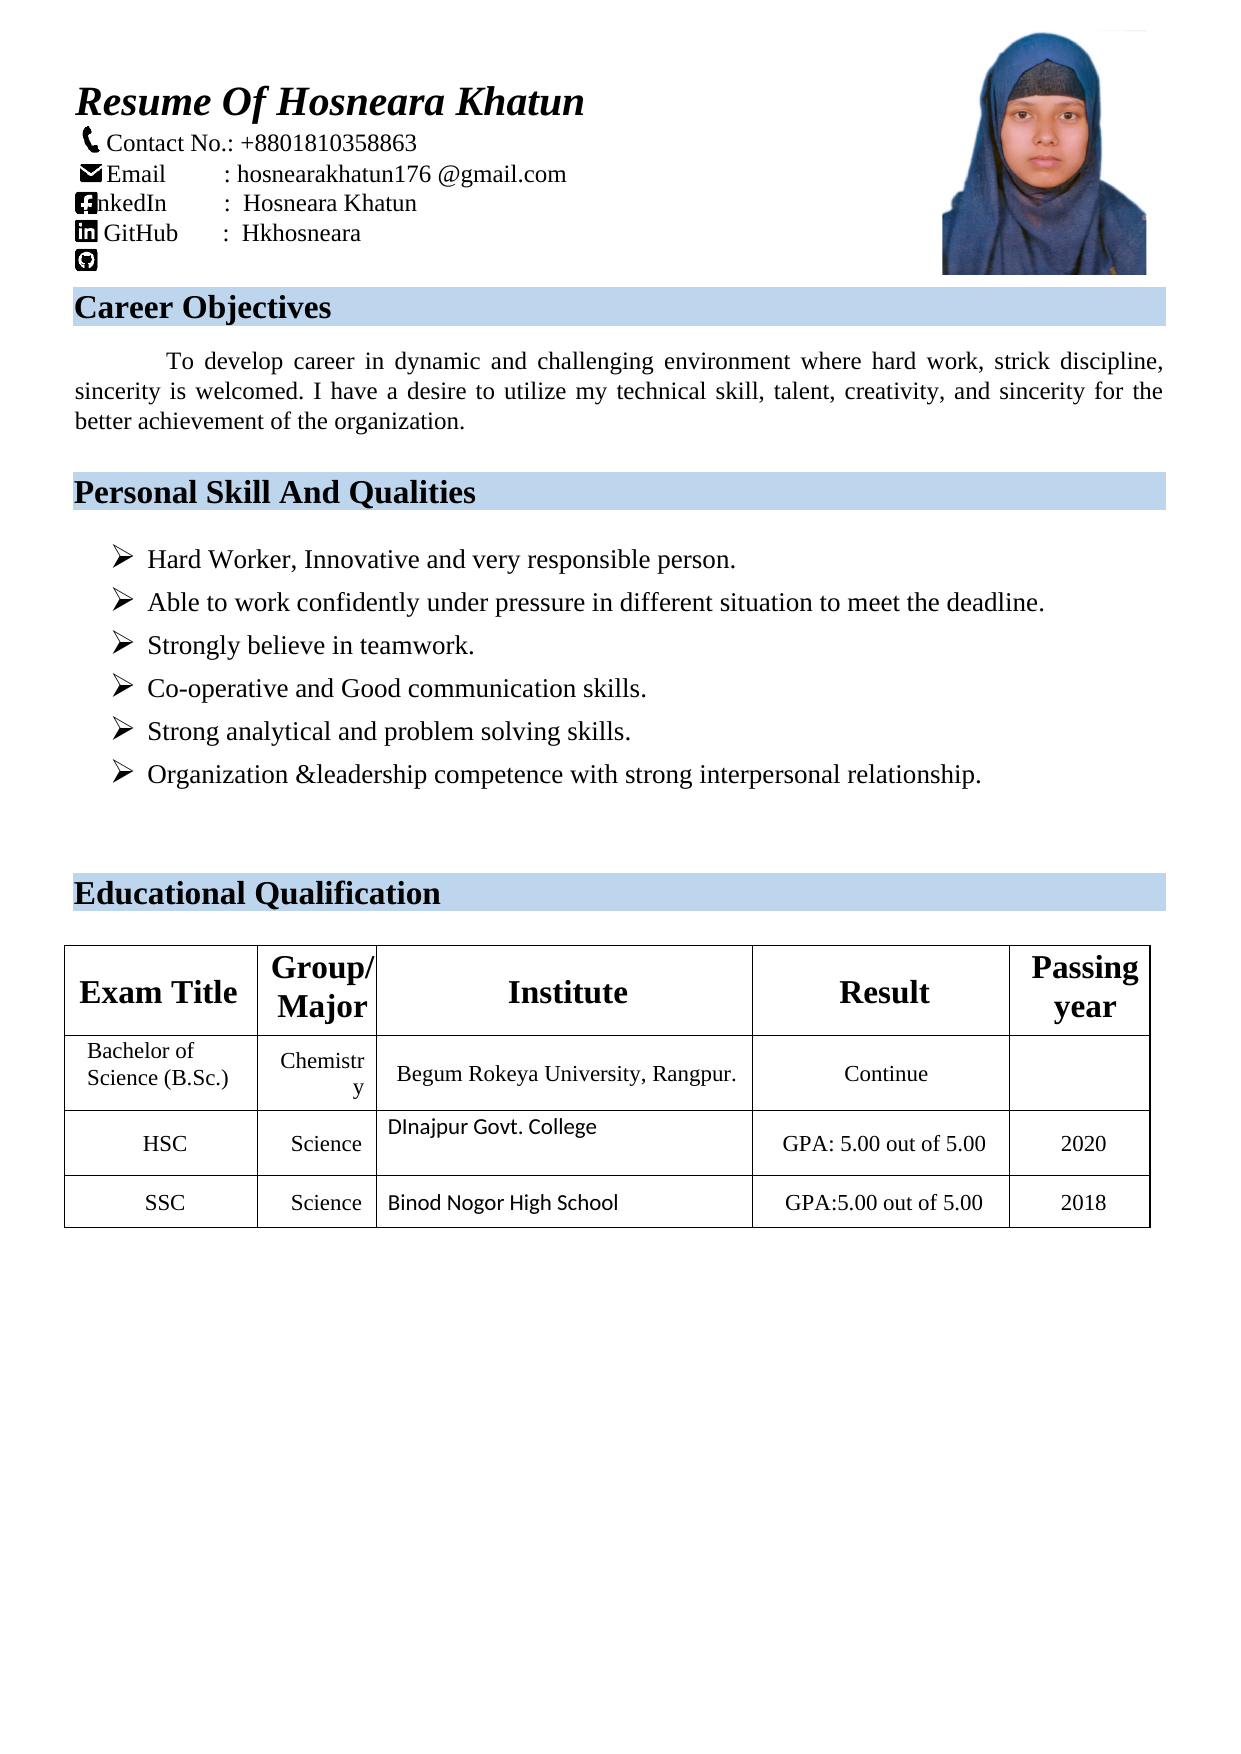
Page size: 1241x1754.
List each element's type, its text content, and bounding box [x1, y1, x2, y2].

table_cell DInajpur Govt. College [377, 1111, 752, 1175]
table_cell Begum Rokeya University, Rangpur. [377, 1036, 752, 1109]
table_cell Binod Nogor High School [377, 1176, 752, 1227]
table_cell Science [258, 1176, 376, 1227]
list Co-operative and Good communication skills. [109, 672, 1166, 705]
table_cell Continue [753, 1036, 1009, 1109]
table_cell 2020 [1010, 1111, 1149, 1175]
table_header Result [753, 946, 1009, 1034]
table_cell 2018 [1010, 1176, 1149, 1227]
text Email : hosnearakhatun176 @gmail.com [75, 159, 1128, 187]
table_header Exam Title [65, 946, 257, 1034]
table_cell HSC [65, 1111, 257, 1175]
text To develop career in dynamic and challenging environment where hard work, strick discipline, sincerity is welcomed. I have a desire to utilize my technical skill, talent, creativity, and sincerity for the better achievement of the organization. [73, 346, 1165, 435]
table_header Group/ Major [258, 946, 376, 1034]
table_cell Bachelor of Science (B.Sc.) [65, 1036, 257, 1109]
list Strongly believe in teamwork. [109, 629, 1166, 662]
picture [942, 30, 1147, 218]
table_cell SSC [65, 1176, 257, 1227]
subtitle Career Objectives [73, 287, 1166, 326]
table_cell Science [258, 1111, 376, 1175]
text LinkedIn : Hosneara Khatun [75, 188, 1128, 217]
table_header Institute [377, 946, 752, 1034]
table_cell Chemistry [258, 1036, 376, 1109]
text Resume Of Hosneara Khatun [75, 76, 1128, 124]
list Organization &leadership competence with strong interpersonal relationship. [109, 758, 1166, 791]
table_cell GPA: 5.00 out of 5.00 [753, 1111, 1009, 1175]
subtitle Personal Skill And Qualities [73, 472, 1166, 510]
picture [75, 247, 119, 272]
picture [942, 247, 1147, 275]
list Able to work confidently under pressure in different situation to meet the deadline. [109, 586, 1166, 618]
text Contact No.: +8801810358863 [75, 128, 1041, 157]
picture [75, 124, 137, 128]
table_header Passing year [1010, 946, 1149, 1034]
subtitle Educational Qualification [73, 873, 1166, 911]
text GitHub : Hkhosneara [73, 218, 1166, 247]
list Hard Worker, Innovative and very responsible person. [109, 543, 1166, 575]
list Strong analytical and problem solving skills. [109, 715, 1166, 748]
table_cell [1010, 1036, 1149, 1109]
table_cell GPA:5.00 out of 5.00 [753, 1176, 1009, 1227]
